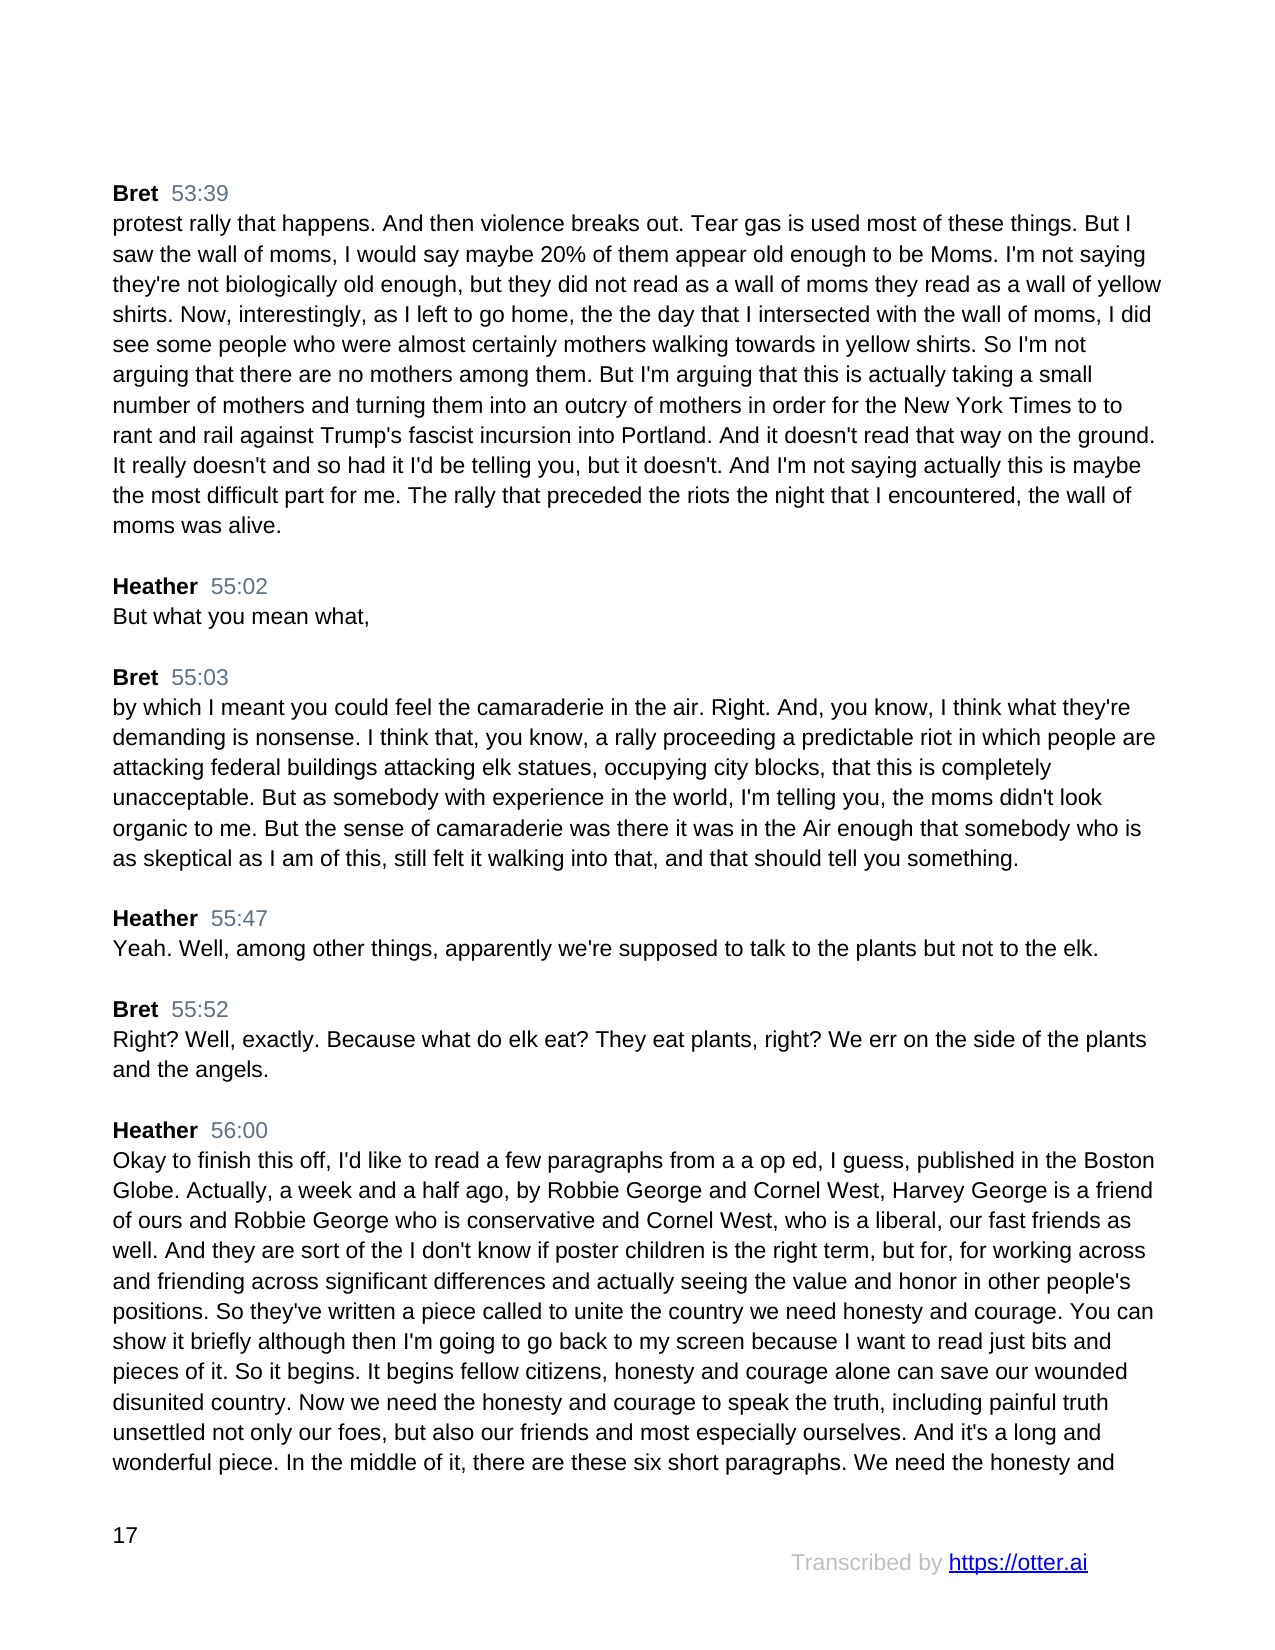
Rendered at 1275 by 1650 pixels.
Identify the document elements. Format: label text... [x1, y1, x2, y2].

text Bret 55:52 [112, 996, 1162, 1022]
text Heather 55:47 [112, 905, 1162, 932]
text protest rally that happens. And then violence breaks out. Tear gas is used most of these things. But I saw the wall of moms, I would say maybe 20% of them appear old enough to be Moms. I'm not saying they're not biologically old enough, but they did not read as a wall of moms they read as a wall of yellow shirts. Now, interestingly, as I left to go home, the the day that I intersected with the wall of moms, I did see some people who were almost certainly mothers walking towards in yellow shirts. So I'm not arguing that there are no mothers among them. But I'm arguing that this is actually taking a small number of mothers and turning them into an outcry of mothers in order for the New York Times to to rant and rail against Trump's fascist incursion into Portland. And it doesn't read that way on the ground. It really doesn't and so had it I'd be telling you, but it doesn't. And I'm not saying actually this is maybe the most difficult part for me. The rally that preceded the riots the night that I encountered, the wall of moms was alive. [112, 210, 1162, 539]
text Yeah. Well, among other things, apparently we're supposed to talk to the plants but not to the elk. [112, 935, 1162, 962]
text Bret 55:03 [112, 663, 1162, 690]
text by which I meant you could feel the camaraderie in the air. Right. And, you know, I think what they're demanding is nonsense. I think that, you know, a rally proceeding a predictable riot in which people are attacking federal buildings attacking elk statues, occupying city blocks, that this is completely unacceptable. But as somebody with experience in the world, I'm telling you, the moms didn't look organic to me. But the sense of camaraderie was there it was in the Air enough that somebody who is as skeptical as I am of this, still felt it walking into that, and that should tell you something. [112, 694, 1162, 871]
text Bret 53:39 [112, 180, 1162, 207]
text Right? Well, exactly. Because what do elk eat? They eat plants, right? We err on the side of the plants and the angels. [112, 1026, 1162, 1083]
text Heather 56:00 [112, 1117, 1162, 1143]
text But what you mean what, [112, 603, 1162, 629]
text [112, 1147, 1162, 1475]
text Heather 55:02 [112, 573, 1162, 599]
